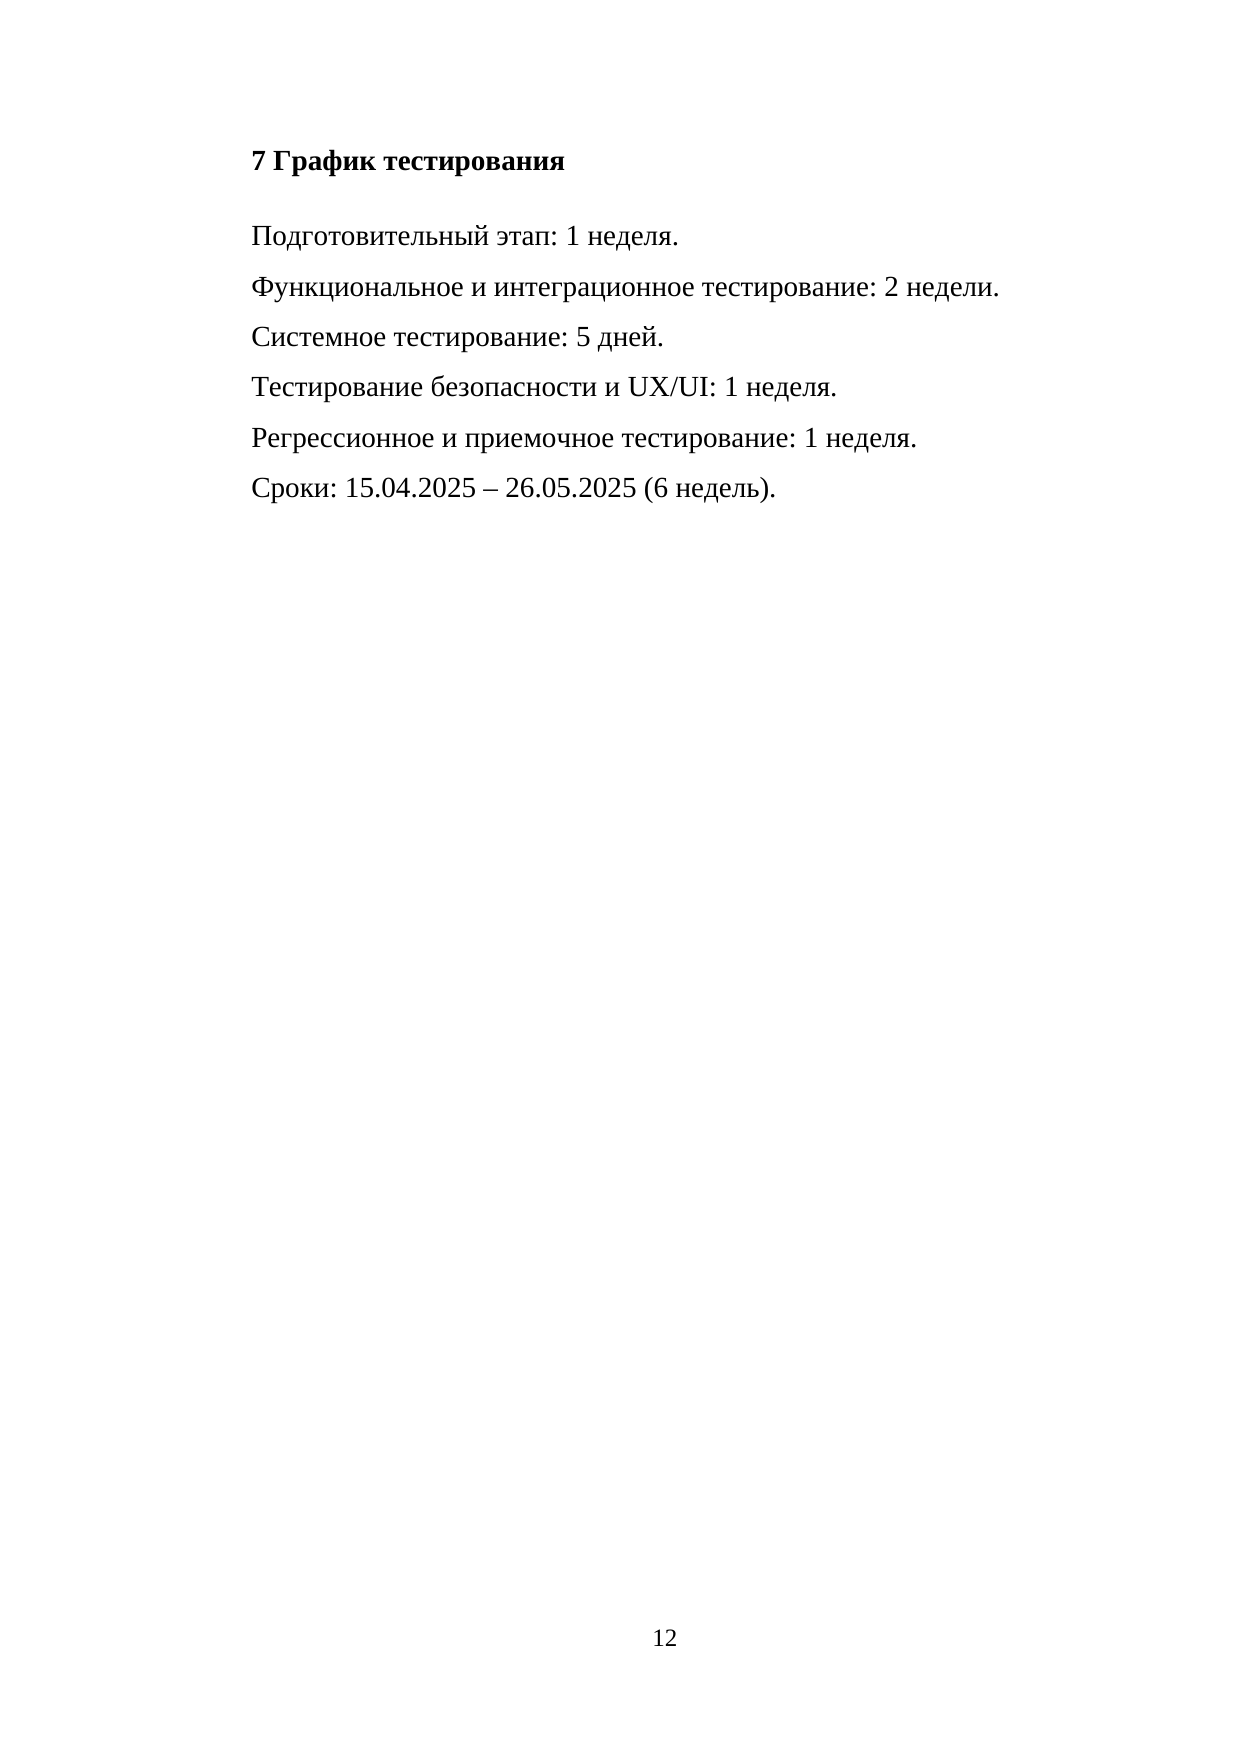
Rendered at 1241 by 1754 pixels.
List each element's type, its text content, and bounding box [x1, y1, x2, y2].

text Регрессионное и приемочное тестирование: 1 неделя. [177, 420, 1152, 453]
text Тестирование безопасности и UX/UI: 1 неделя. [177, 369, 1152, 403]
text Подготовительный этап: 1 неделя. [177, 218, 1152, 252]
text Сроки: 15.04.2025 – 26.05.2025 (6 недель). [177, 470, 1152, 503]
text Функциональное и интеграционное тестирование: 2 недели. [177, 269, 1152, 302]
text Системное тестирование: 5 дней. [177, 319, 1152, 353]
text График тестирования [177, 143, 1152, 177]
